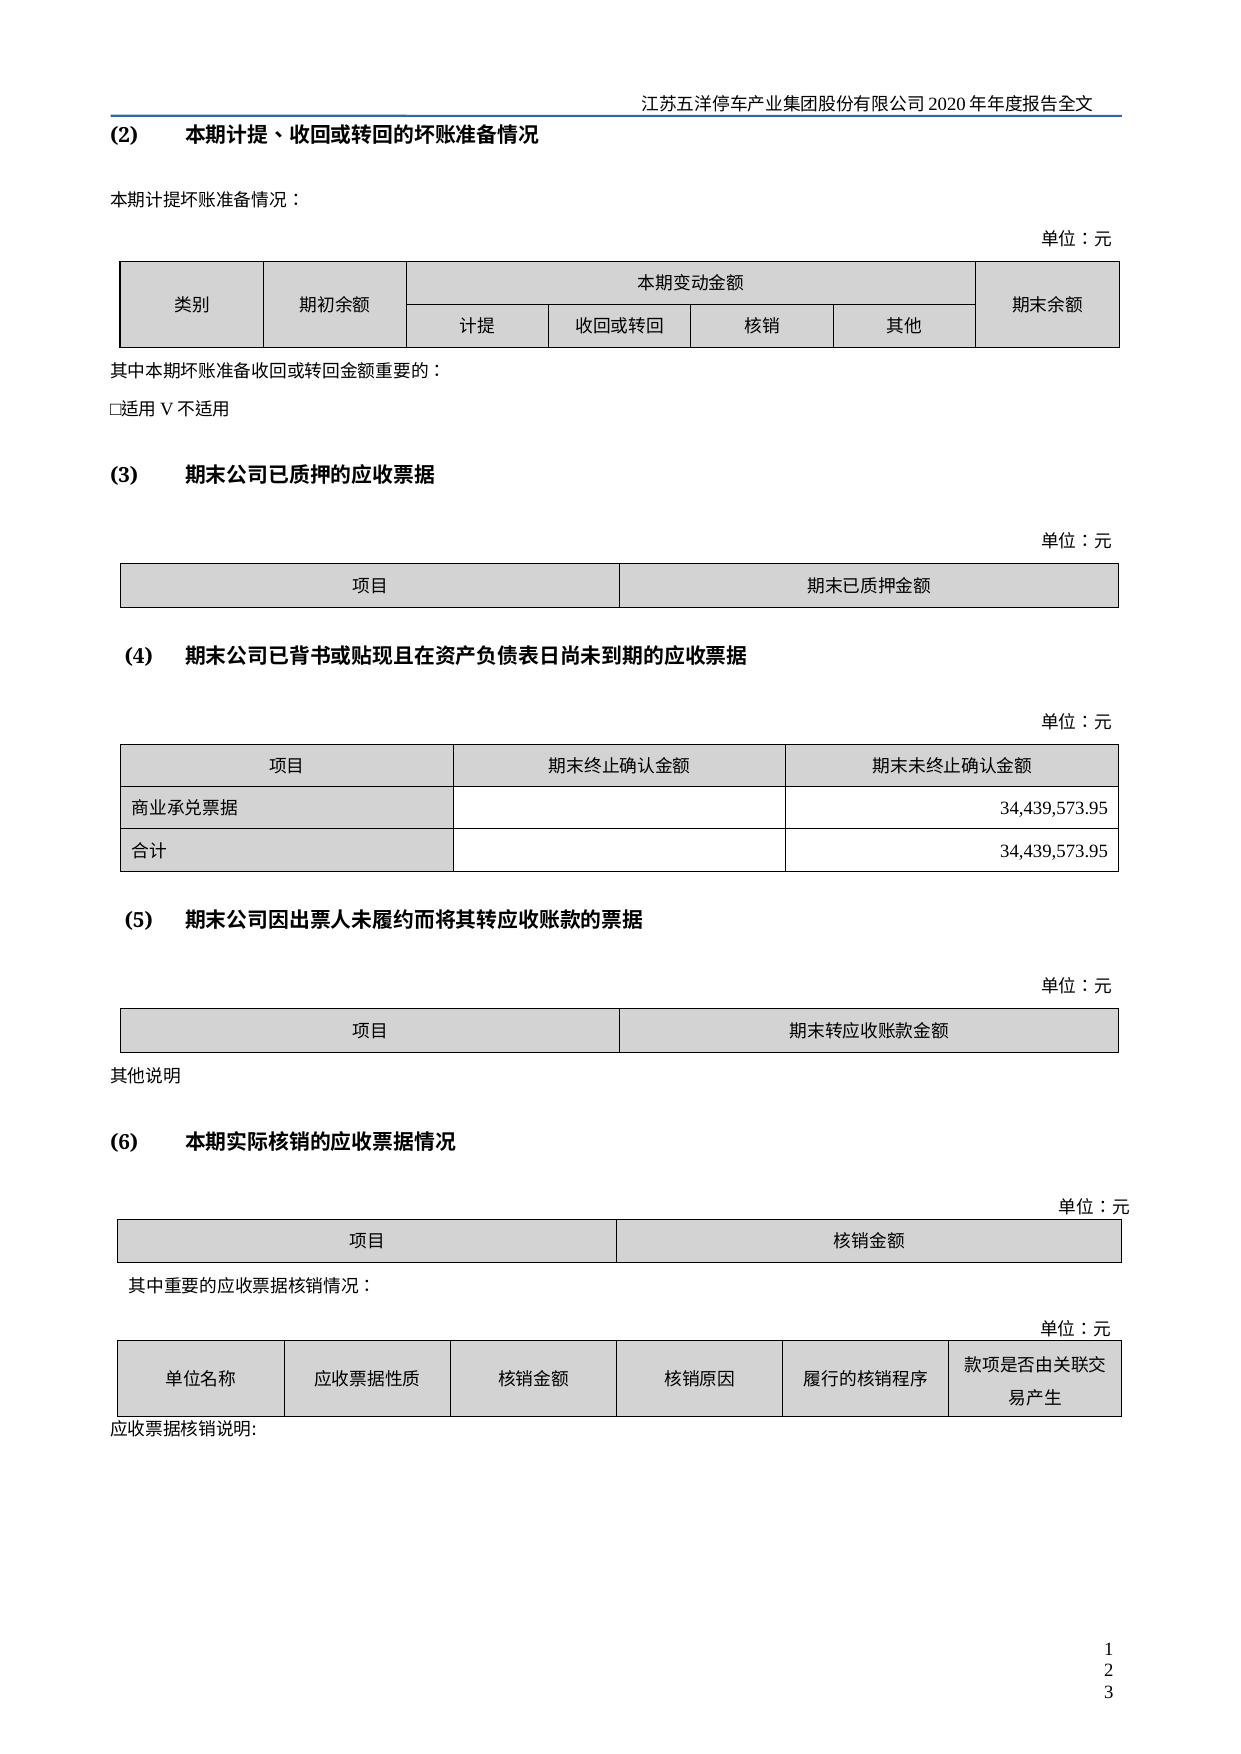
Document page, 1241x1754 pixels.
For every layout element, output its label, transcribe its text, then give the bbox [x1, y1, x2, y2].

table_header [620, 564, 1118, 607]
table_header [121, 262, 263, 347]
text 单位：元 [1041, 227, 1129, 251]
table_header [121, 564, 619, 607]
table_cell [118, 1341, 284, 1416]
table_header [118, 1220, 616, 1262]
text □适用V不适用 [110, 397, 1129, 421]
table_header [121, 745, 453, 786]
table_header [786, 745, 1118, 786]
text 单位：元 [1041, 529, 1129, 553]
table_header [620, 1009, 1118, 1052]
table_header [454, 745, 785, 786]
list 本期计提、收回或转回的坏账准备情况 [110, 120, 1129, 148]
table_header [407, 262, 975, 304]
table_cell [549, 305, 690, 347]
text 本期计提坏账准备情况： [110, 188, 1129, 212]
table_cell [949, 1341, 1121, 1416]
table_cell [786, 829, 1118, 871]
list 期末公司因出票人未履约而将其转应收账款的票据 [110, 906, 1129, 934]
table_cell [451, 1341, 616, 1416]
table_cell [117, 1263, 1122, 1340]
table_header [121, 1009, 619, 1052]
text 单位：元 [1041, 974, 1129, 998]
text 应收票据核销说明: [110, 1417, 1129, 1441]
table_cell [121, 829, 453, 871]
list 本期实际核销的应收票据情况 [110, 1127, 1129, 1155]
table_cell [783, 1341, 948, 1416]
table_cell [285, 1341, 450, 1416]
text 其中本期坏账准备收回或转回金额重要的： [110, 358, 1129, 382]
text 单位：元 [110, 1195, 1129, 1219]
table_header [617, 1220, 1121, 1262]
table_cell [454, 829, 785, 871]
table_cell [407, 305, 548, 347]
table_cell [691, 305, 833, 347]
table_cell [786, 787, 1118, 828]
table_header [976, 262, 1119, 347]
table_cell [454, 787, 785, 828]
list 期末公司已质押的应收票据 [110, 461, 1129, 489]
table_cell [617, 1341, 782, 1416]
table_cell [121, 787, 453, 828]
list 期末公司已背书或贴现且在资产负债表日尚未到期的应收票据 [110, 641, 1129, 669]
text 单位：元 [1041, 709, 1129, 733]
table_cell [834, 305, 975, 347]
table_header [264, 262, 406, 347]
text 其他说明 [110, 1063, 1129, 1087]
